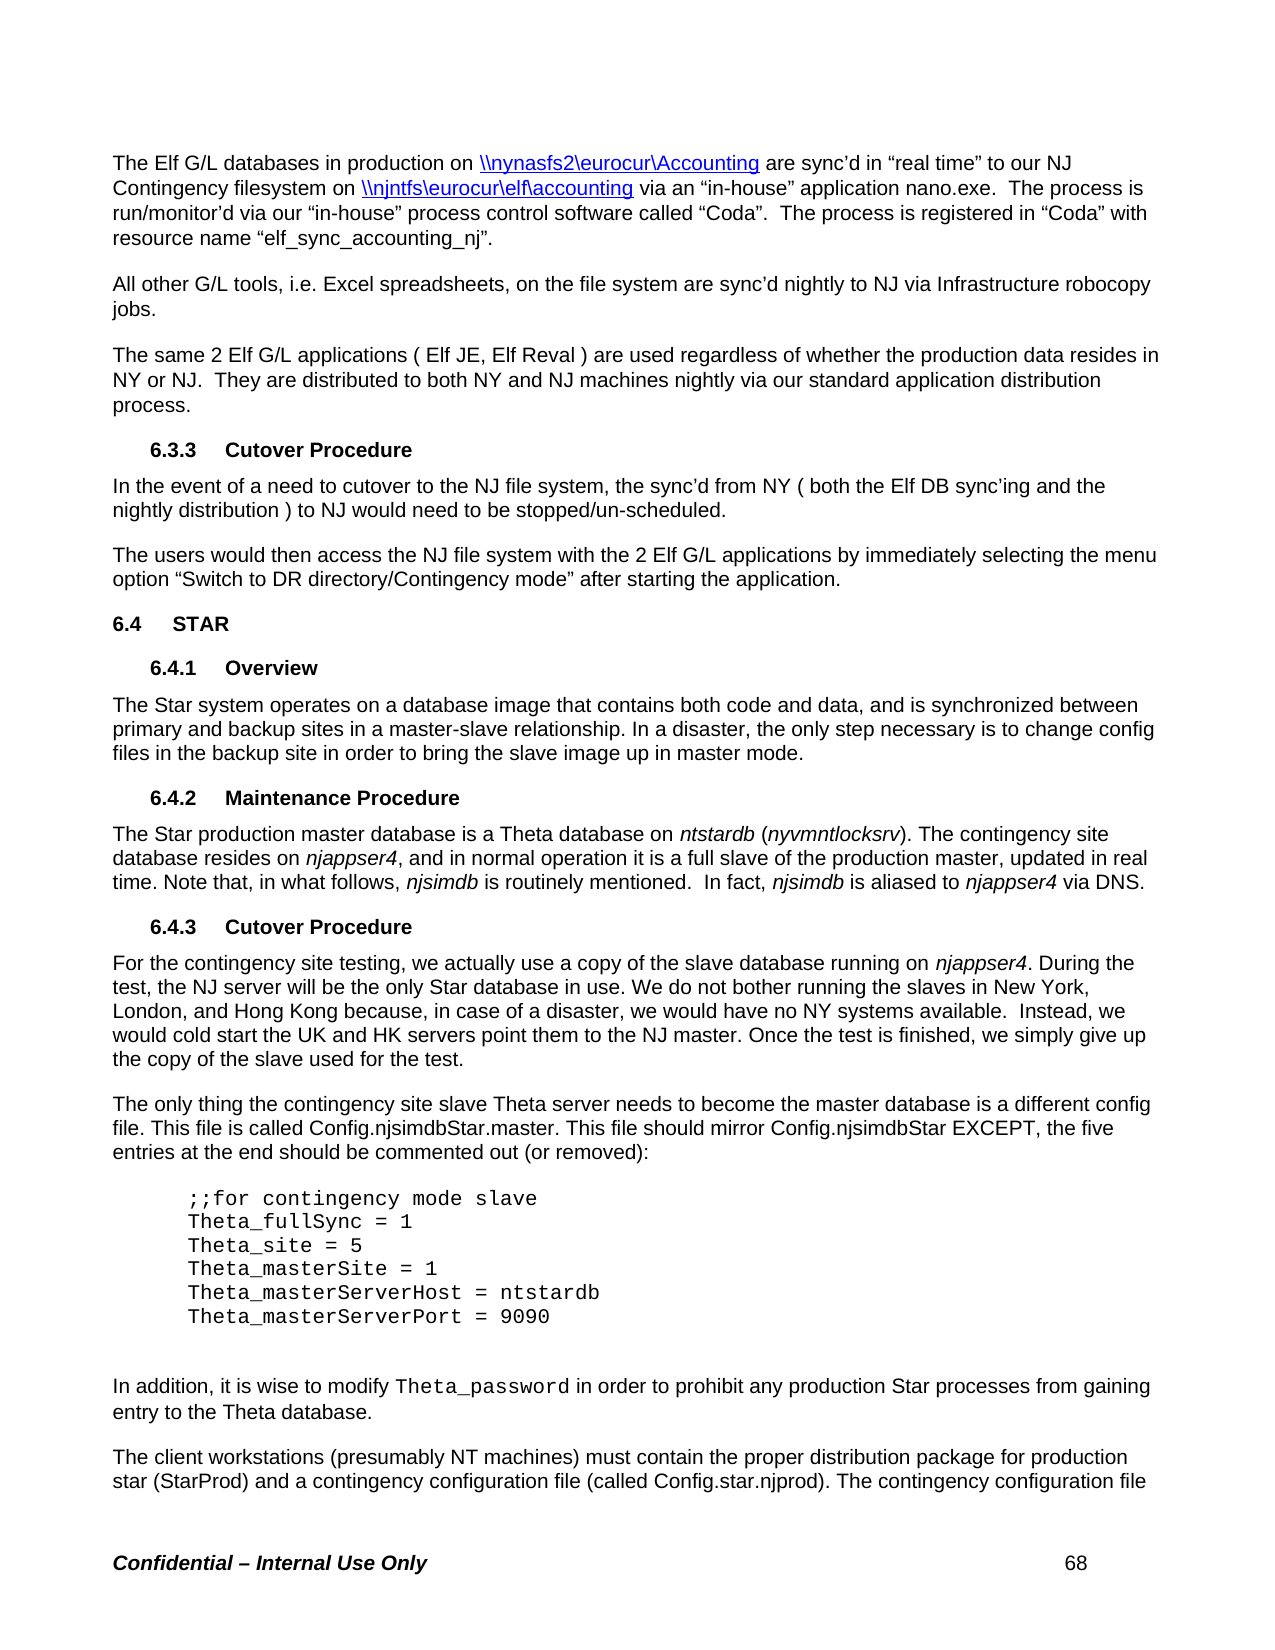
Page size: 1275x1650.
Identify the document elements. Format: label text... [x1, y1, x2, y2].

subtitle Overview [150, 656, 1162, 680]
text Theta_masterServerPort = 9090 [187, 1306, 1162, 1329]
text Theta_masterSite = 1 [187, 1258, 1162, 1282]
text The Star production master database is a Theta database on ntstardb (nyvmntlocksrv). The contingency site database resides on njappser4, and in normal operation it is a full slave of the production master, updated in real time. Note that, in what follows, njsimdb is routinely mentioned. In fact, njsimdb is aliased to njappser4 via DNS. [112, 822, 1162, 894]
text The same 2 Elf G/L applications ( Elf JE, Elf Reval ) are used regardless of whether the production data resides in NY or NJ. They are distributed to both NY and NJ machines nightly via our standard application distribution process. [112, 342, 1162, 417]
text For the contingency site testing, we actually use a copy of the slave database running on njappser4. During the test, the NJ server will be the only Star database in use. We do not bother running the slaves in New York, London, and Hong Kong because, in case of a disaster, we would have no NY systems available. Instead, we would cold start the UK and HK servers point them to the NJ master. Once the test is finished, we simply give up the copy of the slave used for the test. [112, 951, 1162, 1071]
subtitle Cutover Procedure [150, 914, 1162, 938]
text The Elf G/L databases in production on \\nynasfs2\eurocur\Accounting are sync’d in “real time” to our NJ Contingency filesystem on \\njntfs\eurocur\elf\accounting via an “in-house” application nano.exe. The process is run/monitor’d via our “in-house” process control software called “Coda”. The process is registered in “Coda” with resource name “elf_sync_accounting_nj”. [112, 150, 1162, 250]
subtitle STAR [112, 611, 1162, 635]
text The only thing the contingency site slave Theta server needs to become the master database is a different config file. This file is called Config.njsimdbStar.master. This file should mirror Config.njsimdbStar EXCEPT, the five entries at the end should be commented out (or removed): [112, 1092, 1162, 1163]
text Theta_masterServerHost = ntstardb [187, 1282, 1162, 1306]
text Theta_site = 5 [187, 1235, 1162, 1258]
text The users would then access the NJ file system with the 2 Elf G/L applications by immediately selecting the menu option “Switch to DR directory/Contingency mode” after starting the application. [112, 543, 1162, 591]
text In the event of a need to cutover to the NJ file system, the sync’d from NY ( both the Elf DB sync’ing and the nightly distribution ) to NJ would need to be stopped/un-scheduled. [112, 474, 1162, 522]
text All other G/L tools, i.e. Excel spreadsheets, on the file system are sync’d nightly to NJ via Infrastructure robocopy jobs. [112, 271, 1162, 321]
text In addition, it is wise to modify Theta_password in order to prohibit any production Star processes from gaining entry to the Theta database. [112, 1374, 1162, 1424]
subtitle Maintenance Procedure [150, 785, 1162, 809]
text Theta_fullSync = 1 [187, 1211, 1162, 1235]
subtitle Cutover Procedure [150, 437, 1162, 461]
text ;;for contingency mode slave [187, 1187, 1162, 1211]
text The Star system operates on a database image that contains both code and data, and is synchronized between primary and backup sites in a master-slave relationship. In a disaster, the only step necessary is to change config files in the backup site in order to bring the slave image up in master mode. [112, 693, 1162, 764]
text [112, 1445, 1162, 1493]
